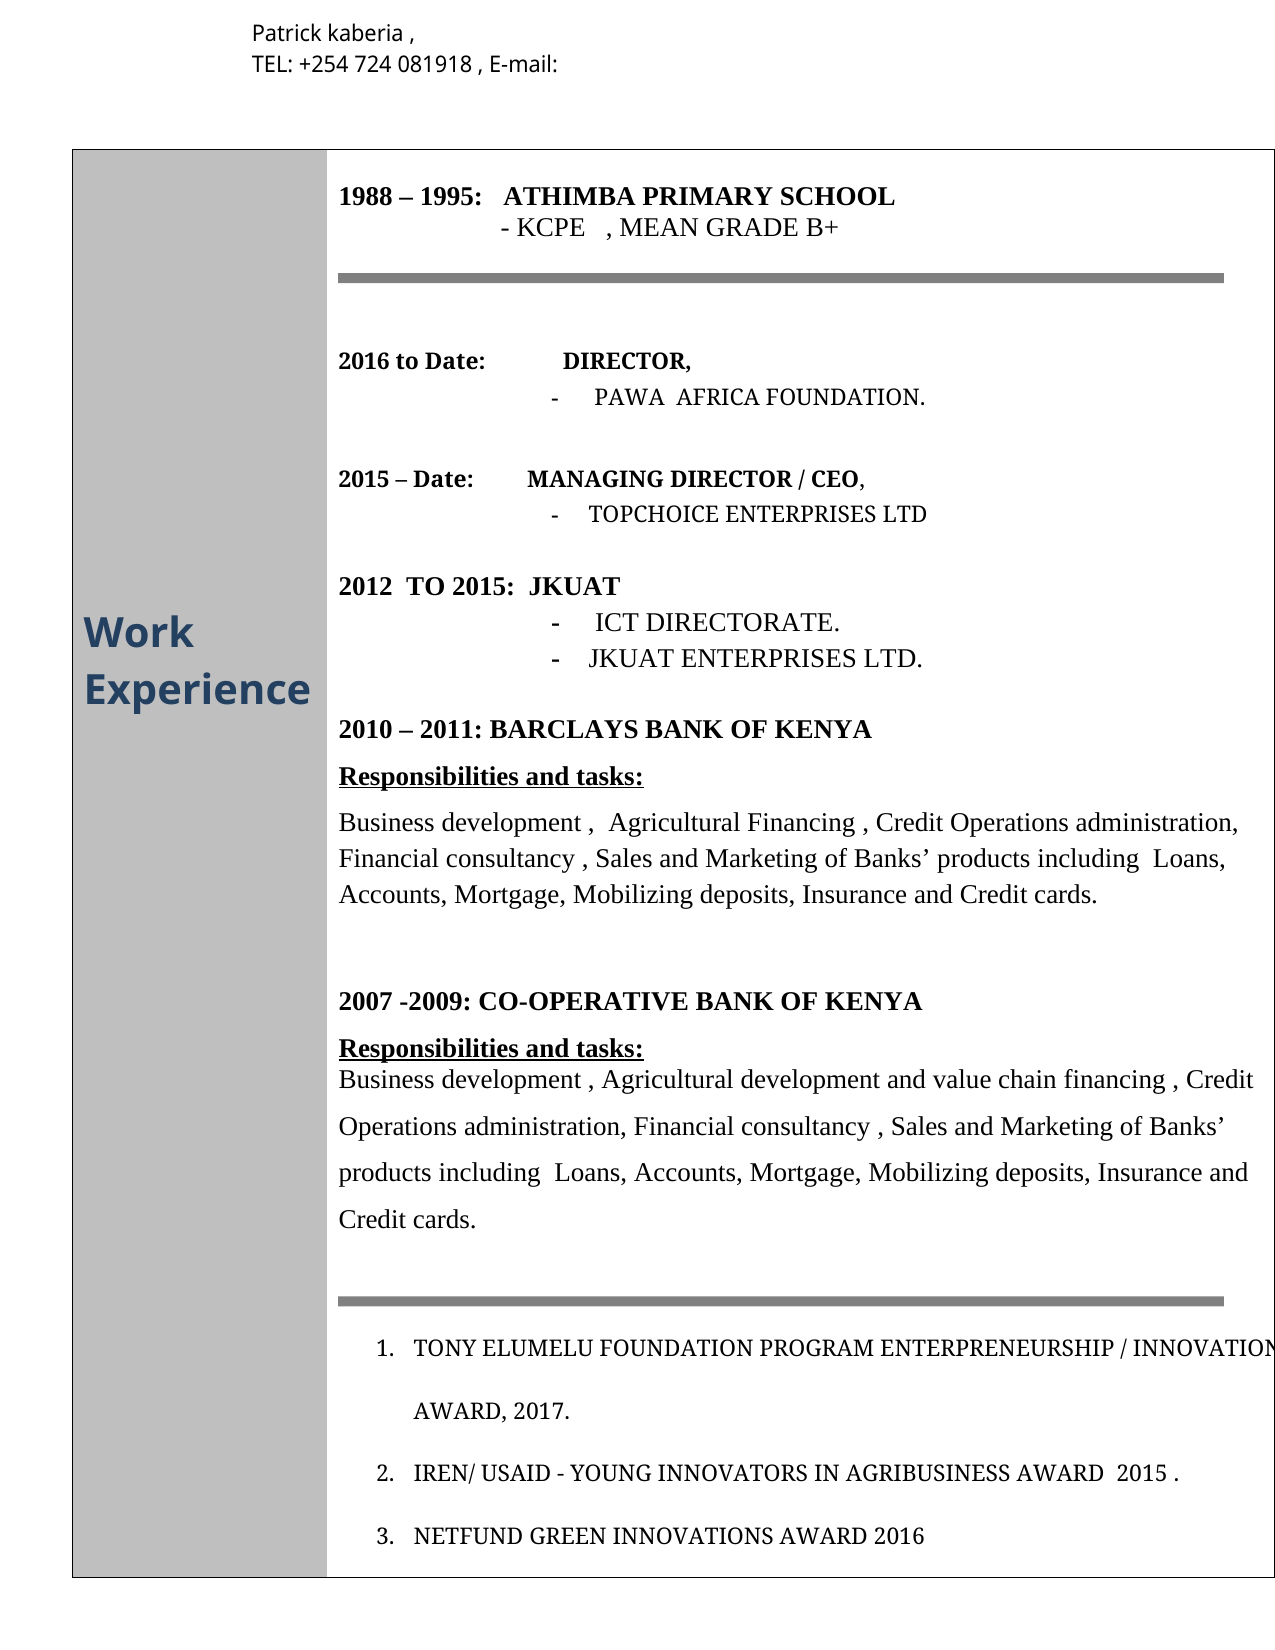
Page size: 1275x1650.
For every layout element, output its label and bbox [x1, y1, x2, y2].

table_cell [327, 150, 1274, 1577]
table_cell [73, 150, 327, 1577]
